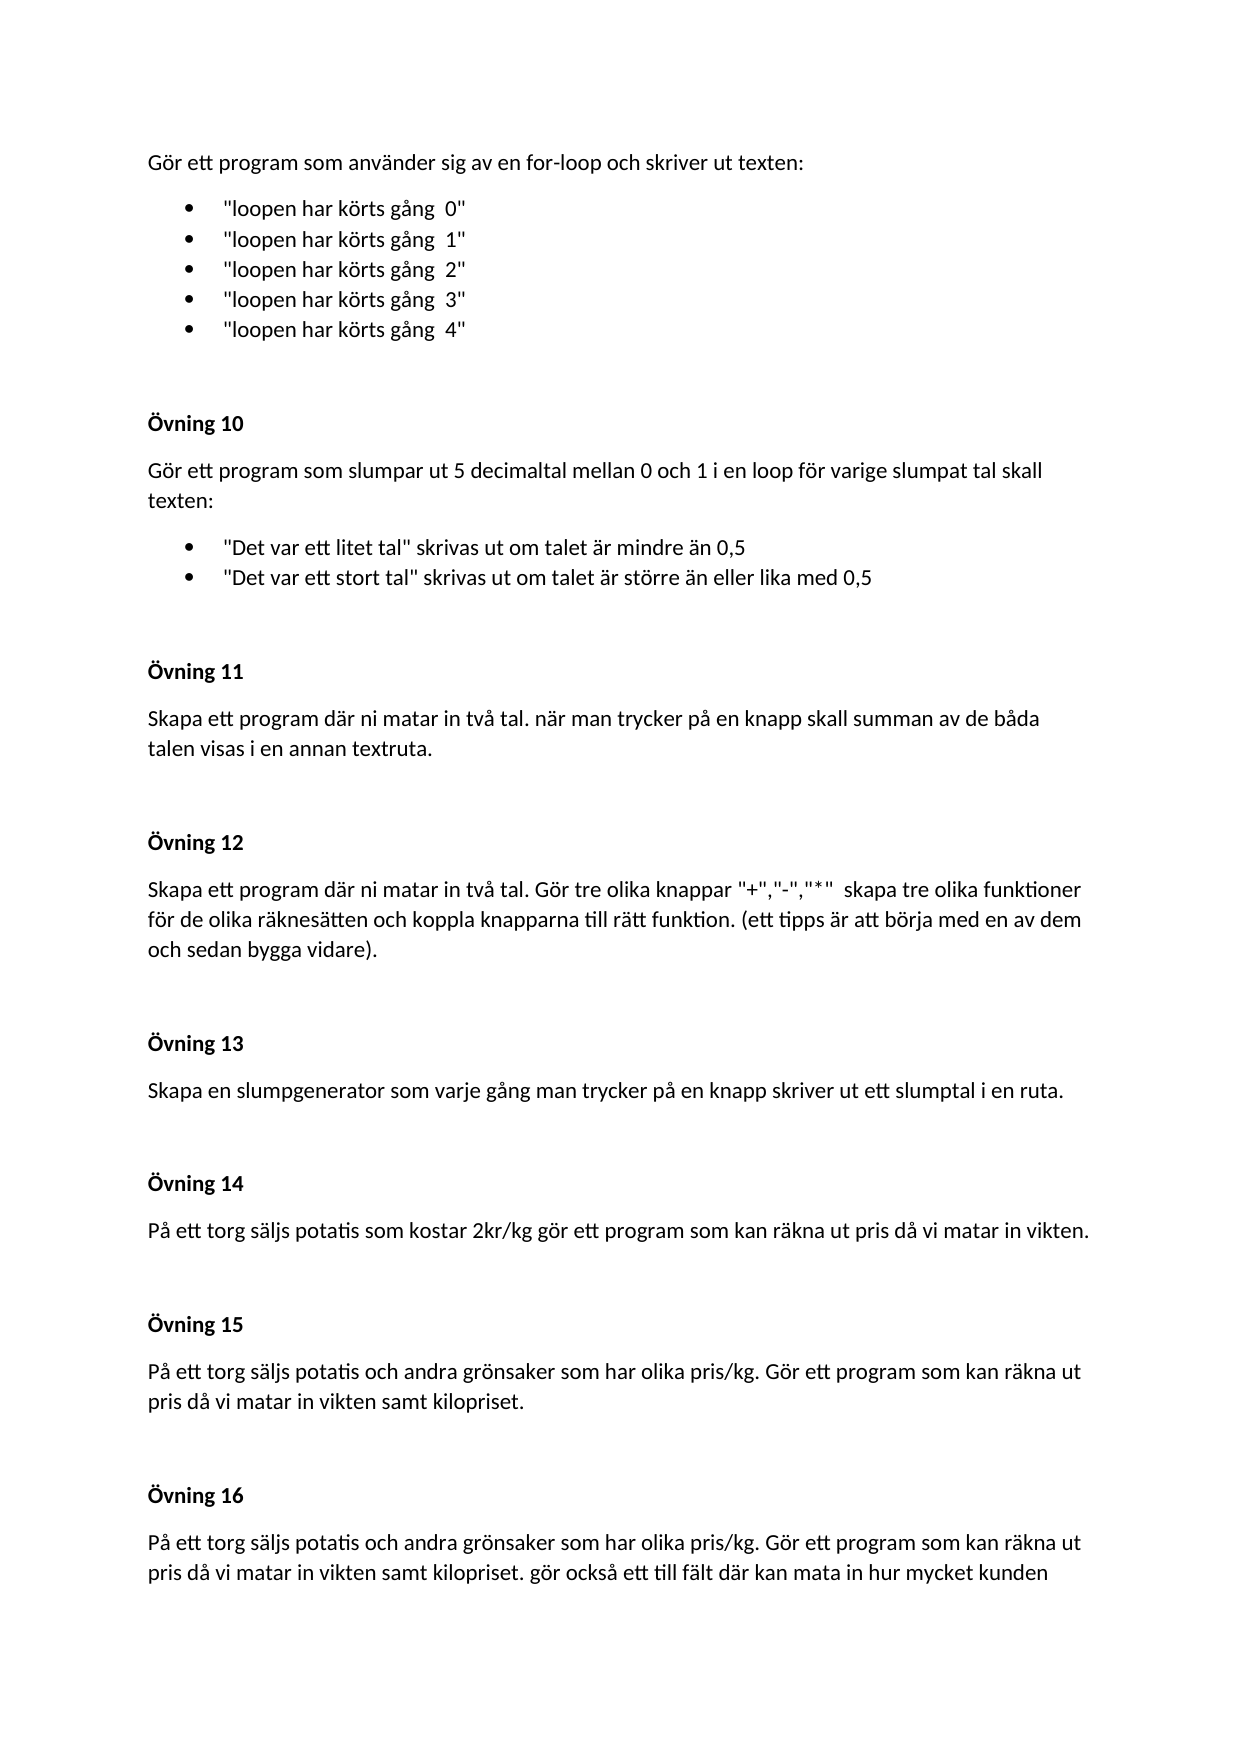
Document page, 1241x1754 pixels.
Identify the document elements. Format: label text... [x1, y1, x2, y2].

text Övning 13 [148, 1029, 1093, 1057]
text Skapa ett program där ni matar in två tal. Gör tre olika knappar "+","-","*" skapa tre olika funktioner för de olika räknesätten och koppla knapparna till rätt funktion. (ett tipps är att börja med en av dem och sedan bygga vidare). [148, 875, 1093, 963]
text Gör ett program som använder sig av en for-loop och skriver ut texten: [148, 148, 1093, 176]
list "loopen har körts gång 0" [185, 194, 1093, 222]
text Gör ett program som slumpar ut 5 decimaltal mellan 0 och 1 i en loop för varige slumpat tal skall texten: [148, 456, 1093, 514]
list "Det var ett stort tal" skrivas ut om talet är större än eller lika med 0,5 [185, 563, 1093, 591]
text På ett torg säljs potatis och andra grönsaker som har olika pris/kg. Gör ett program som kan räkna ut pris då vi matar in vikten samt kilopriset. [148, 1357, 1093, 1415]
text Övning 12 [148, 828, 1093, 856]
text Övning 16 [148, 1481, 1093, 1509]
list "loopen har körts gång 1" [185, 225, 1093, 253]
text Skapa en slumpgenerator som varje gång man trycker på en knapp skriver ut ett slumptal i en ruta. [148, 1076, 1093, 1104]
text Övning 11 [148, 657, 1093, 685]
list "loopen har körts gång 4" [185, 315, 1093, 343]
text Skapa ett program där ni matar in två tal. när man trycker på en knapp skall summan av de båda talen visas i en annan textruta. [148, 704, 1093, 762]
text Övning 14 [148, 1169, 1093, 1197]
list "loopen har körts gång 3" [185, 285, 1093, 313]
text Övning 10 [148, 409, 1093, 437]
text På ett torg säljs potatis som kostar 2kr/kg gör ett program som kan räkna ut pris då vi matar in vikten. [148, 1216, 1093, 1244]
text Övning 15 [148, 1310, 1093, 1338]
list "loopen har körts gång 2" [185, 255, 1093, 283]
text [148, 1528, 1093, 1586]
list "Det var ett litet tal" skrivas ut om talet är mindre än 0,5 [185, 533, 1093, 561]
